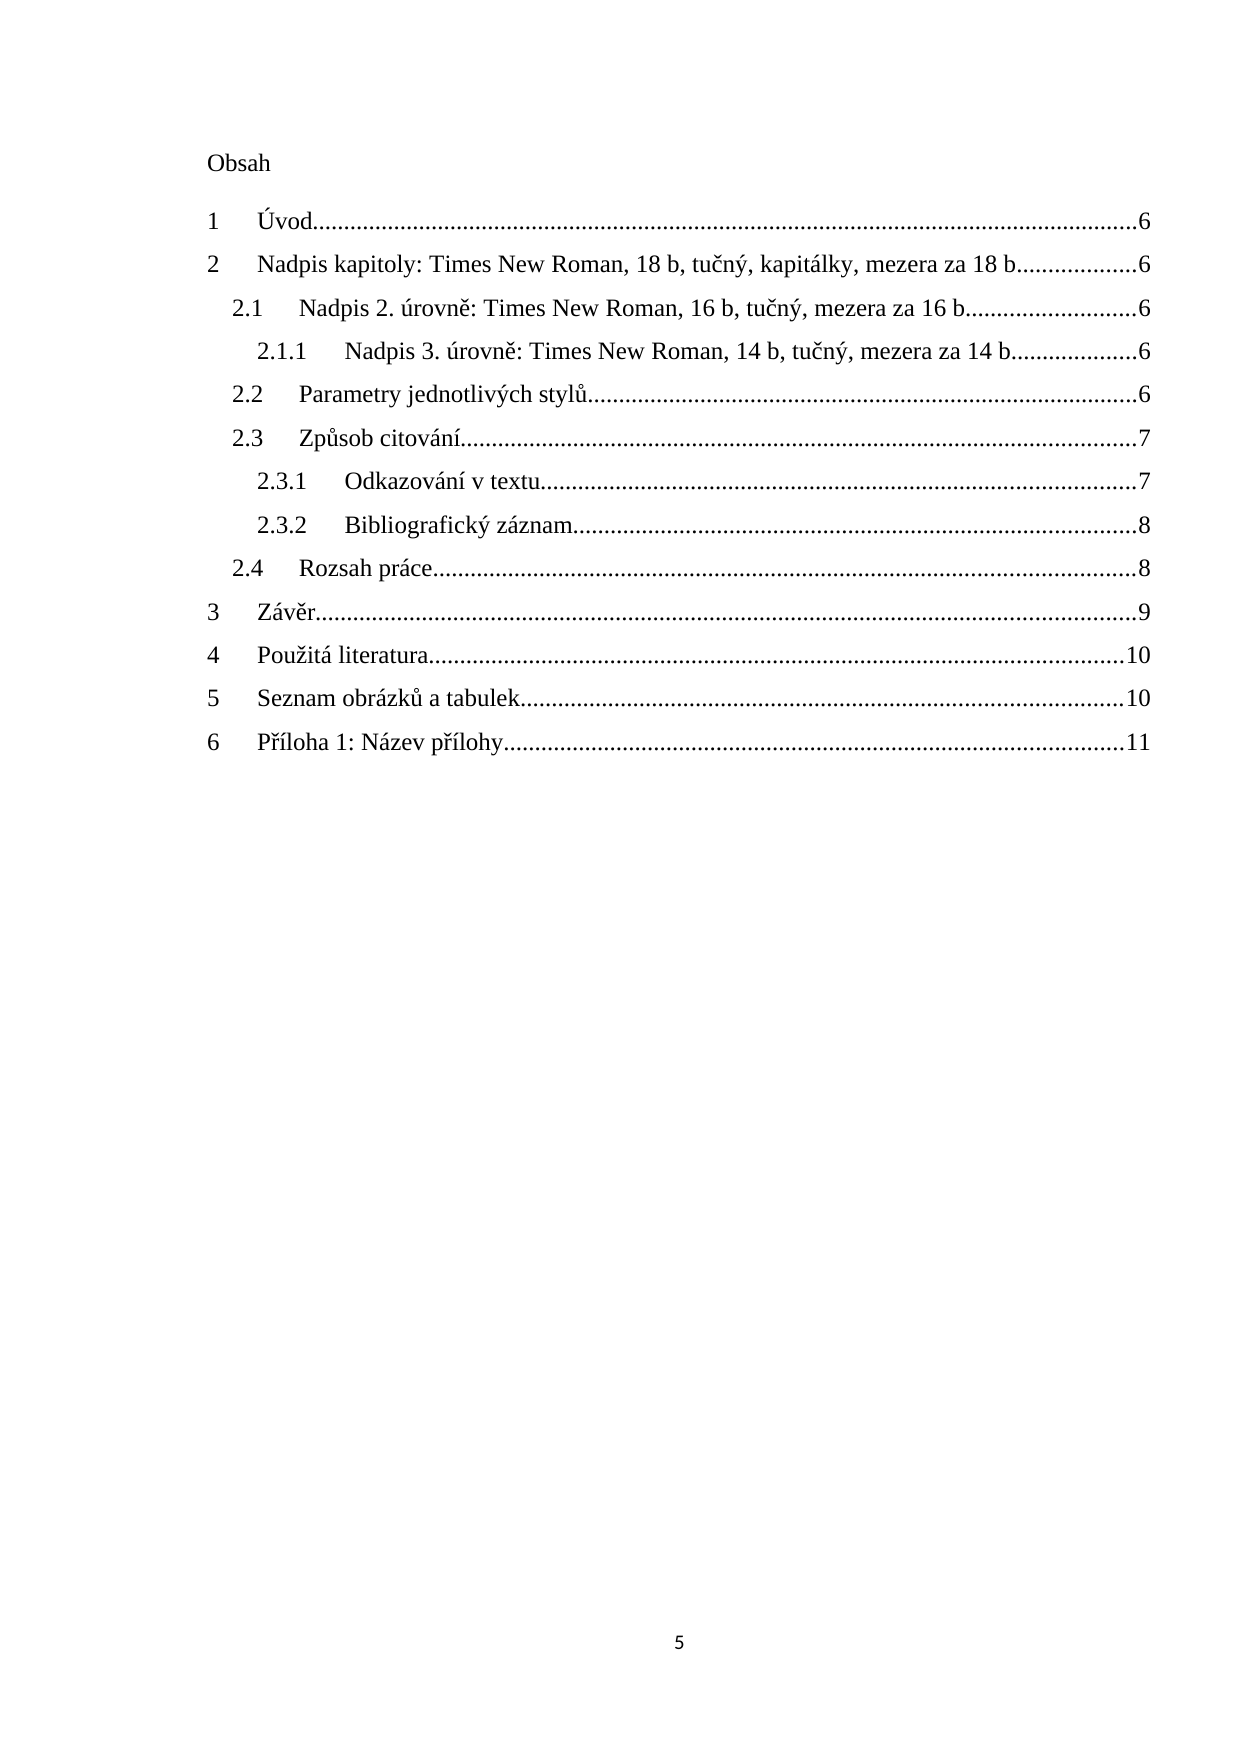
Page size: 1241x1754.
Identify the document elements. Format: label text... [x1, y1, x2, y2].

text 2.1.1 Nadpis 3. úrovně: Times New Roman, 14 b, tučný, mezera za 14 b 6 [257, 336, 1152, 365]
text 2.3.1 Odkazování v textu 7 [257, 466, 1152, 495]
text 2 Nadpis kapitoly: Times New Roman, 18 b, tučný, kapitálky, mezera za 18 b 6 [207, 249, 1152, 278]
text 1 Úvod 6 [207, 206, 1152, 234]
text 2.3 Způsob citování 7 [232, 423, 1152, 452]
text 6 Příloha 1: Název přílohy 11 [207, 727, 1152, 756]
text 2.4 Rozsah práce 8 [232, 553, 1152, 582]
text 2.3.2 Bibliografický záznam 8 [257, 510, 1152, 538]
text 2.2 Parametry jednotlivých stylů 6 [232, 379, 1152, 408]
text 3 Závěr 9 [207, 597, 1152, 625]
text 4 Použitá literatura 10 [207, 640, 1152, 669]
text Obsah [207, 148, 1152, 176]
text 2.1 Nadpis 2. úrovně: Times New Roman, 16 b, tučný, mezera za 16 b 6 [232, 293, 1152, 321]
text 5 Seznam obrázků a tabulek 10 [207, 683, 1152, 712]
